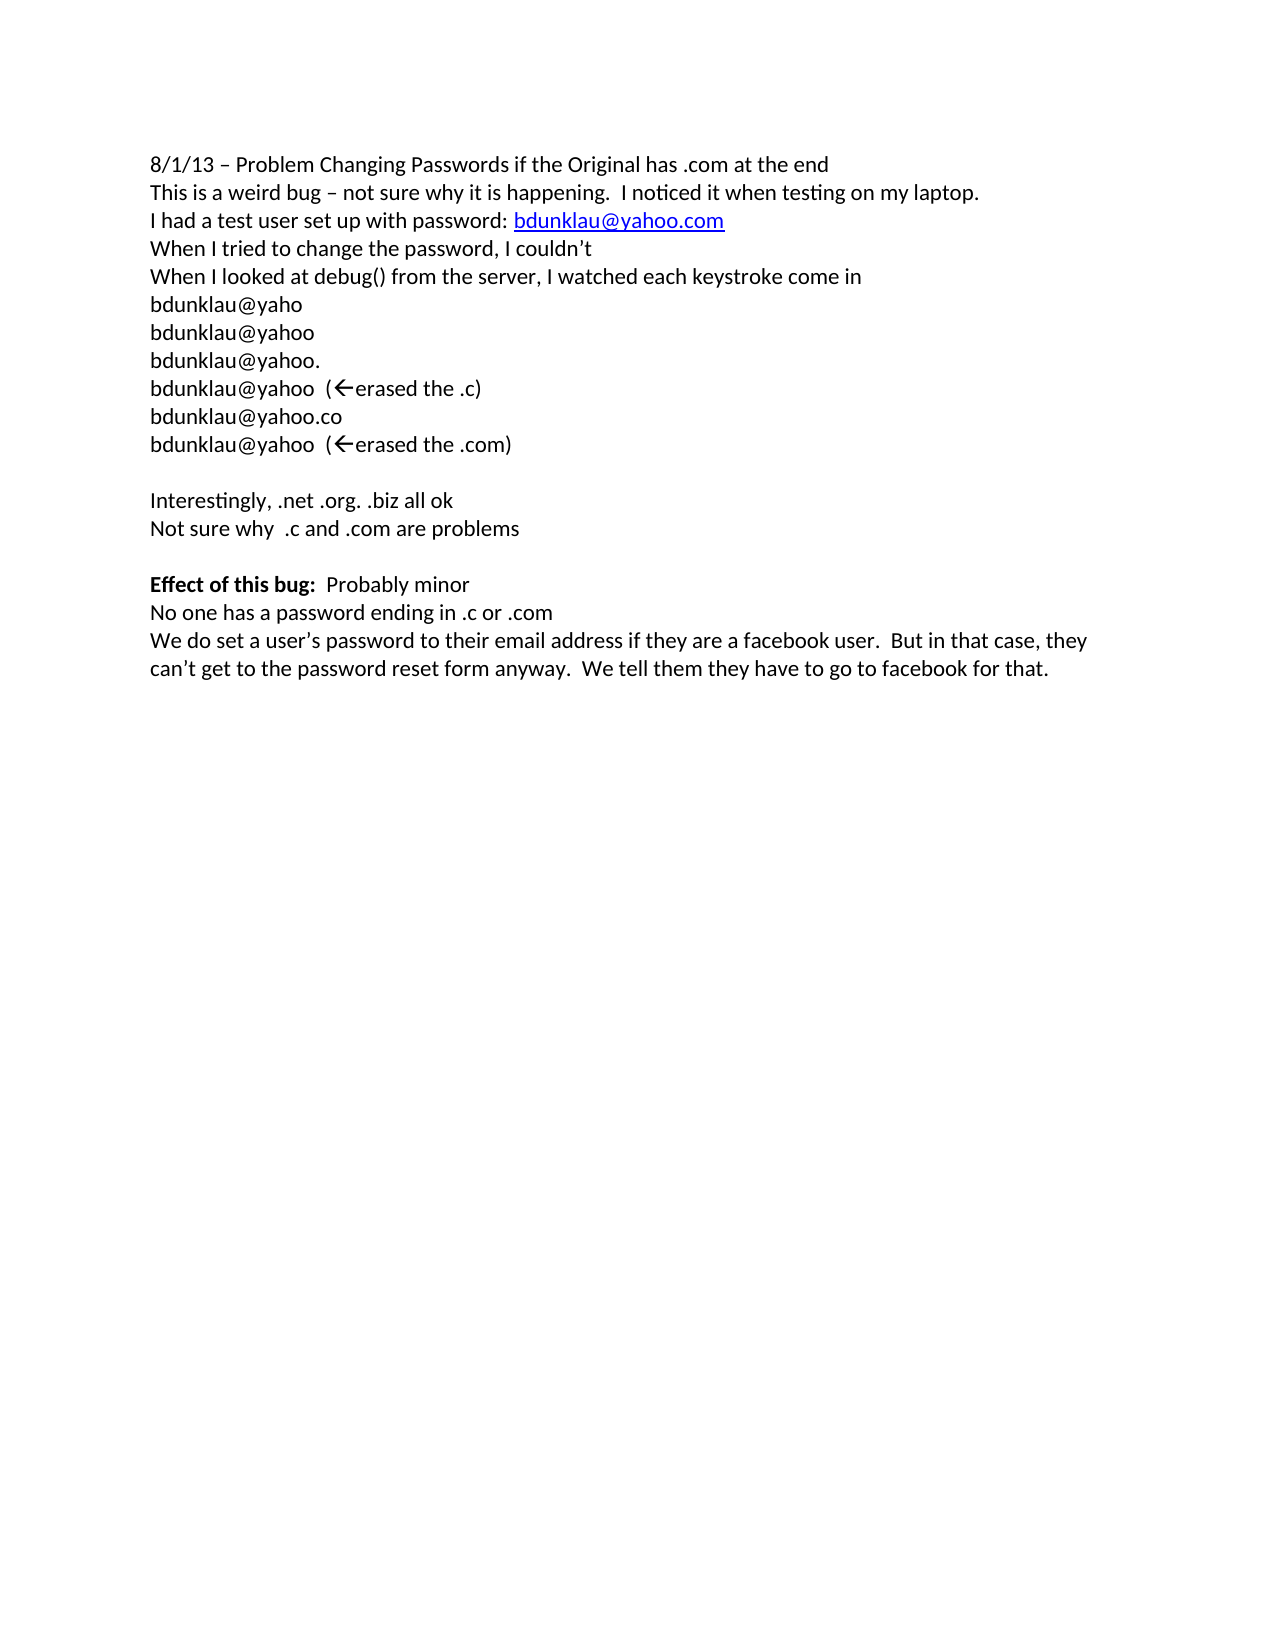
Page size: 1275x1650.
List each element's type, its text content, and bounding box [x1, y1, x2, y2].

text Effect of this bug: Probably minor [150, 570, 1125, 598]
text bdunklau@yahoo.co [150, 402, 1125, 430]
text bdunklau@yahoo. [150, 346, 1125, 374]
text bdunklau@yahoo [150, 318, 1125, 346]
text Not sure why .c and .com are problems [150, 514, 1125, 542]
text 8/1/13 – Problem Changing Passwords if the Original has .com at the end [150, 150, 1125, 178]
text bdunklau@yahoo (erased the .com) [150, 430, 1125, 458]
text When I looked at debug() from the server, I watched each keystroke come in [150, 262, 1125, 290]
text We do set a user’s password to their email address if they are a facebook user. But in that case, they can’t get to the password reset form anyway. We tell them they have to go to facebook for that. [150, 626, 1125, 682]
text bdunklau@yahoo (erased the .c) [150, 374, 1125, 402]
text When I tried to change the password, I couldn’t [150, 234, 1125, 262]
text Interestingly, .net .org. .biz all ok [150, 486, 1125, 514]
text bdunklau@yaho [150, 290, 1125, 318]
text No one has a password ending in .c or .com [150, 598, 1125, 626]
text I had a test user set up with password: bdunklau@yahoo.com [150, 206, 1125, 234]
text This is a weird bug – not sure why it is happening. I noticed it when testing on my laptop. [150, 178, 1125, 206]
